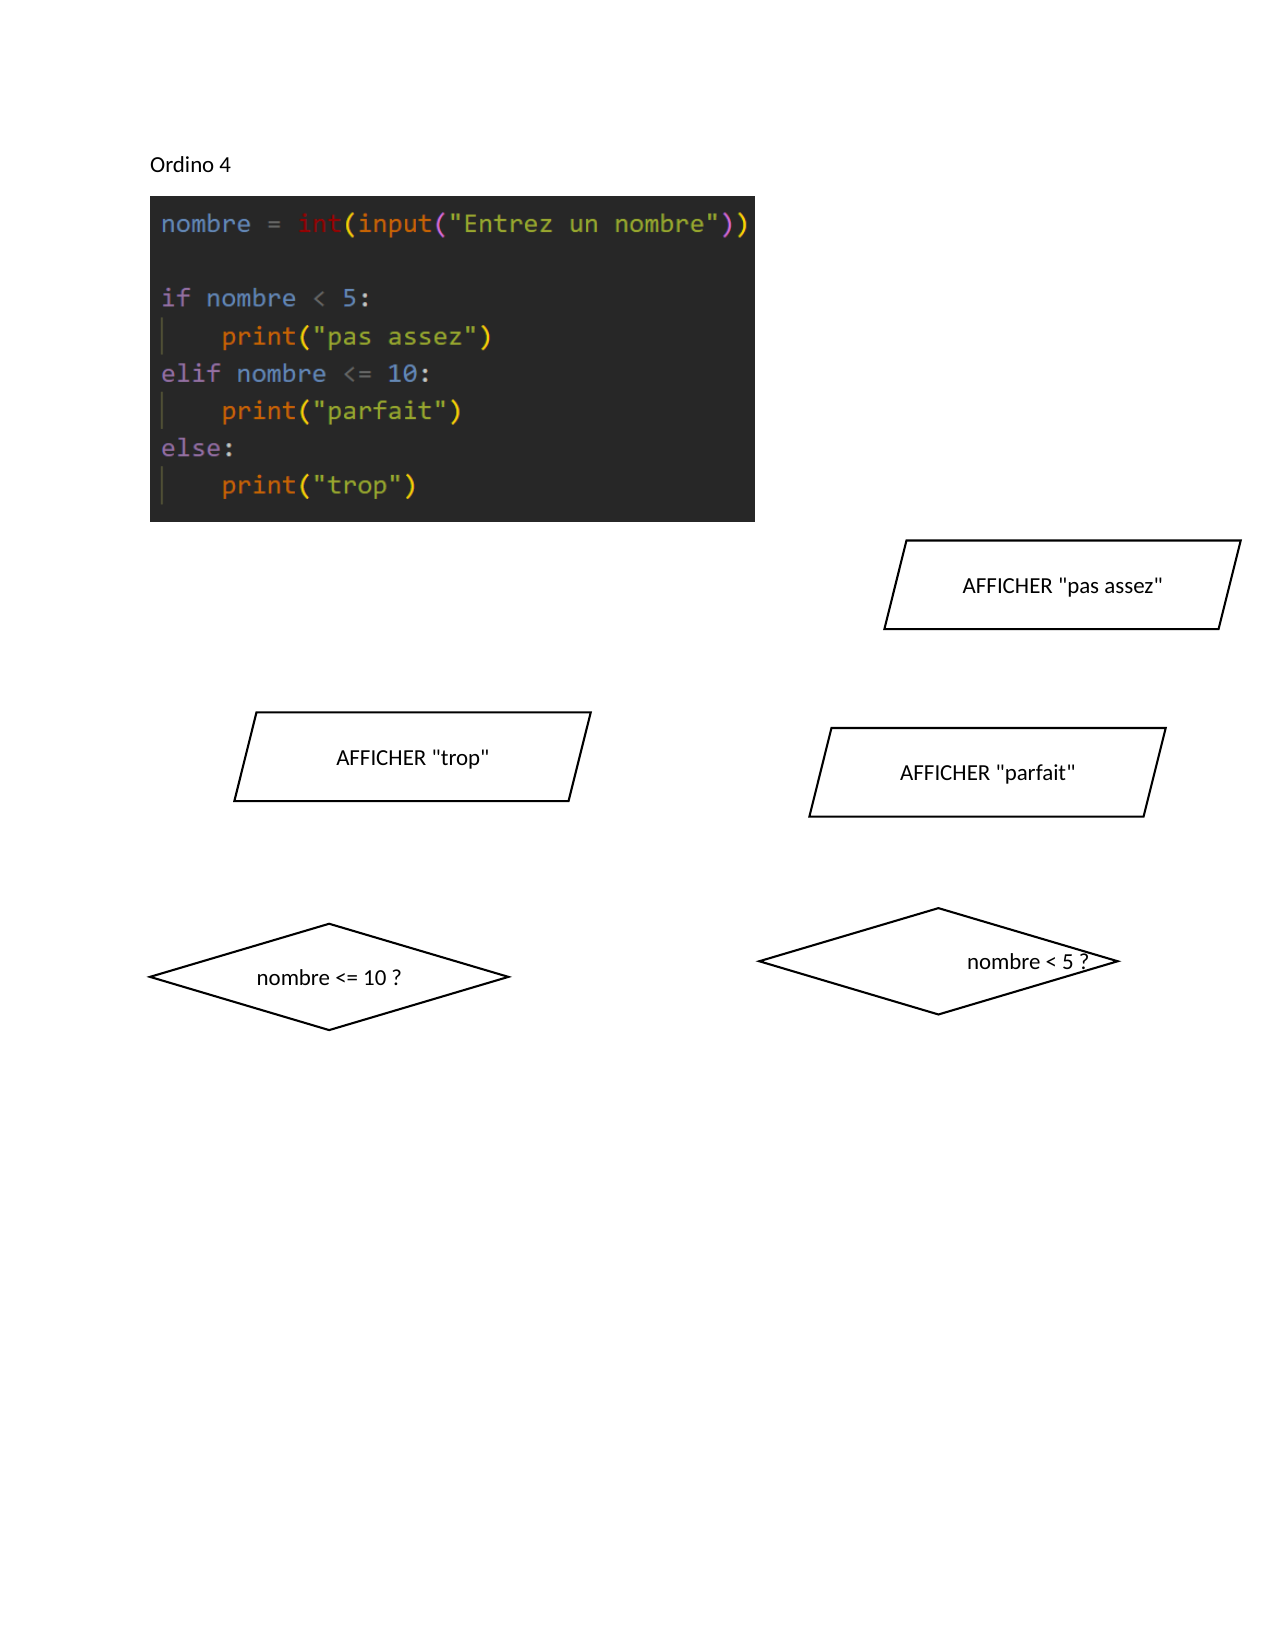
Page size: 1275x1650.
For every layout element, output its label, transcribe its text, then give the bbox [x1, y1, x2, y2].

text Ordino 4 [150, 150, 1125, 178]
picture [150, 196, 755, 522]
